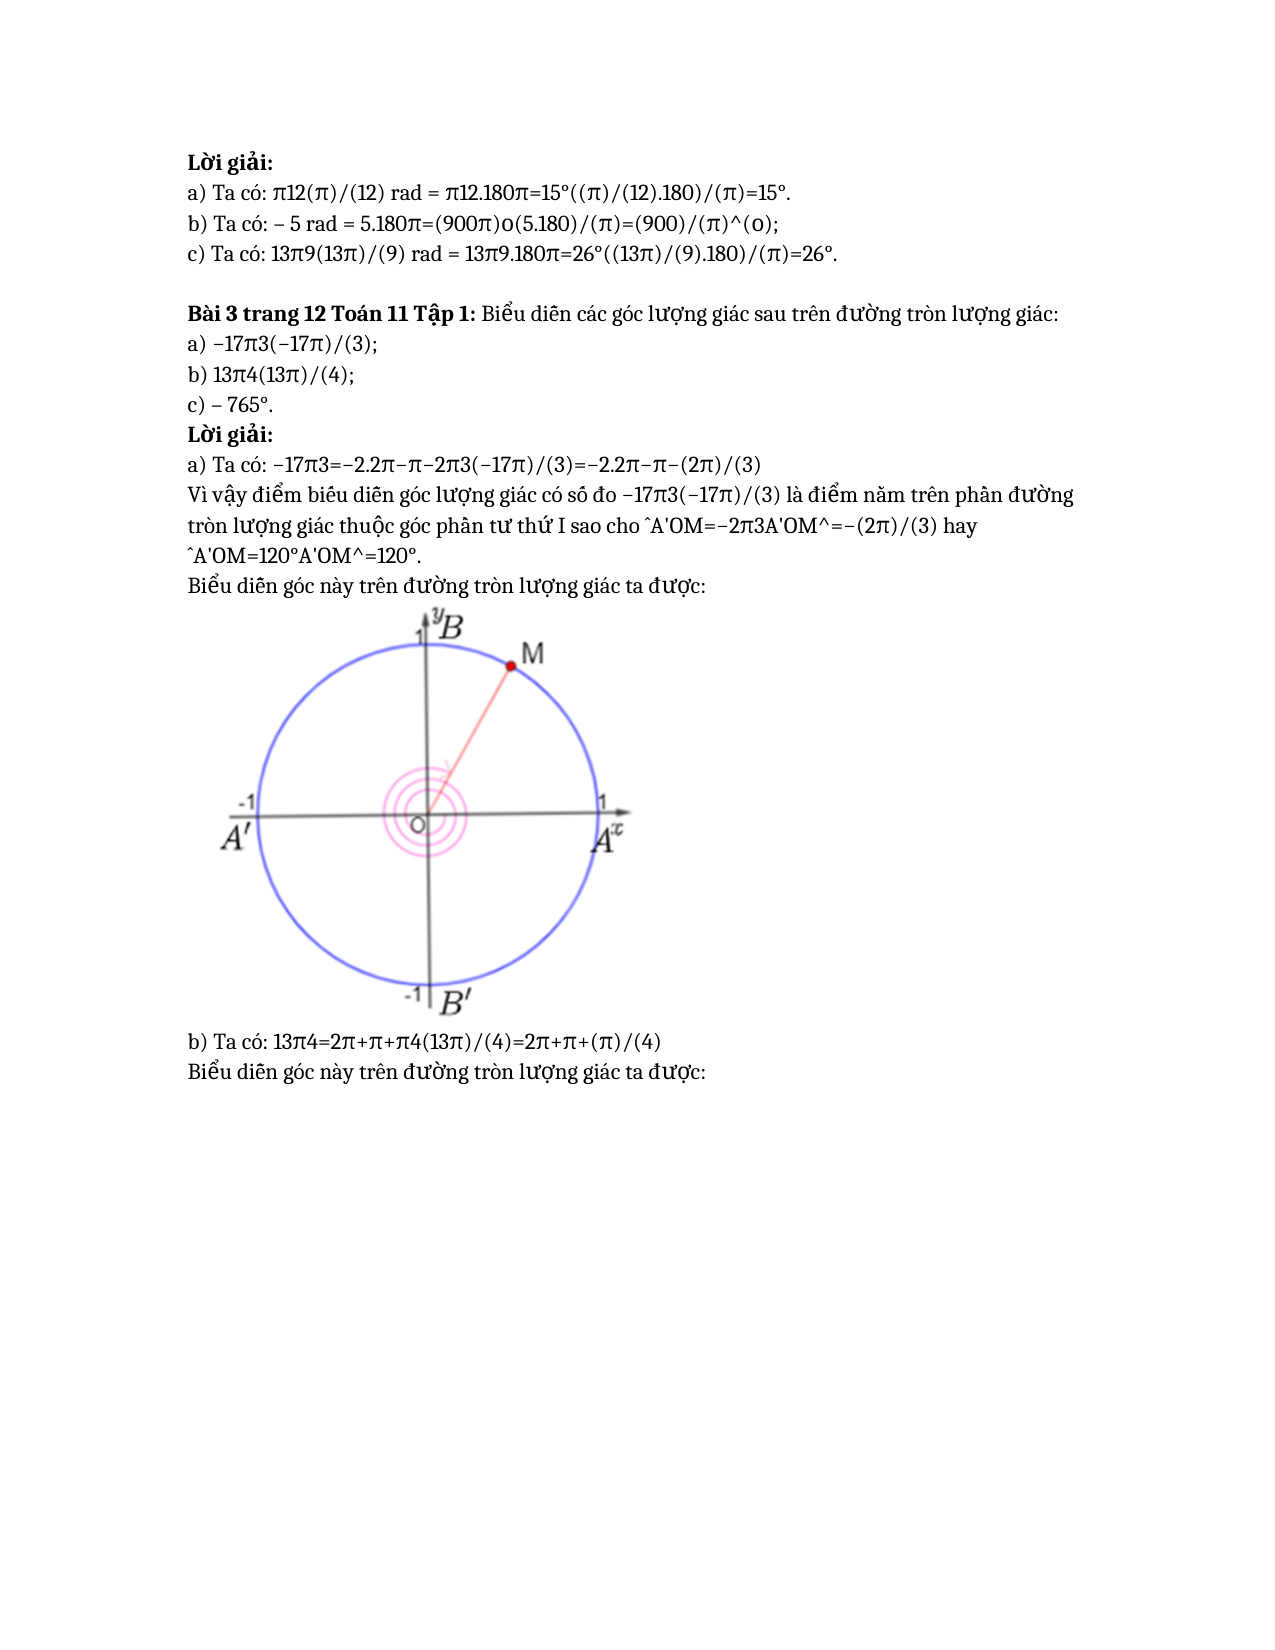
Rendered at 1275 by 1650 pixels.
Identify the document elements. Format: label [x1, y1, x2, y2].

picture [206, 603, 644, 1025]
text [187, 150, 1087, 1085]
